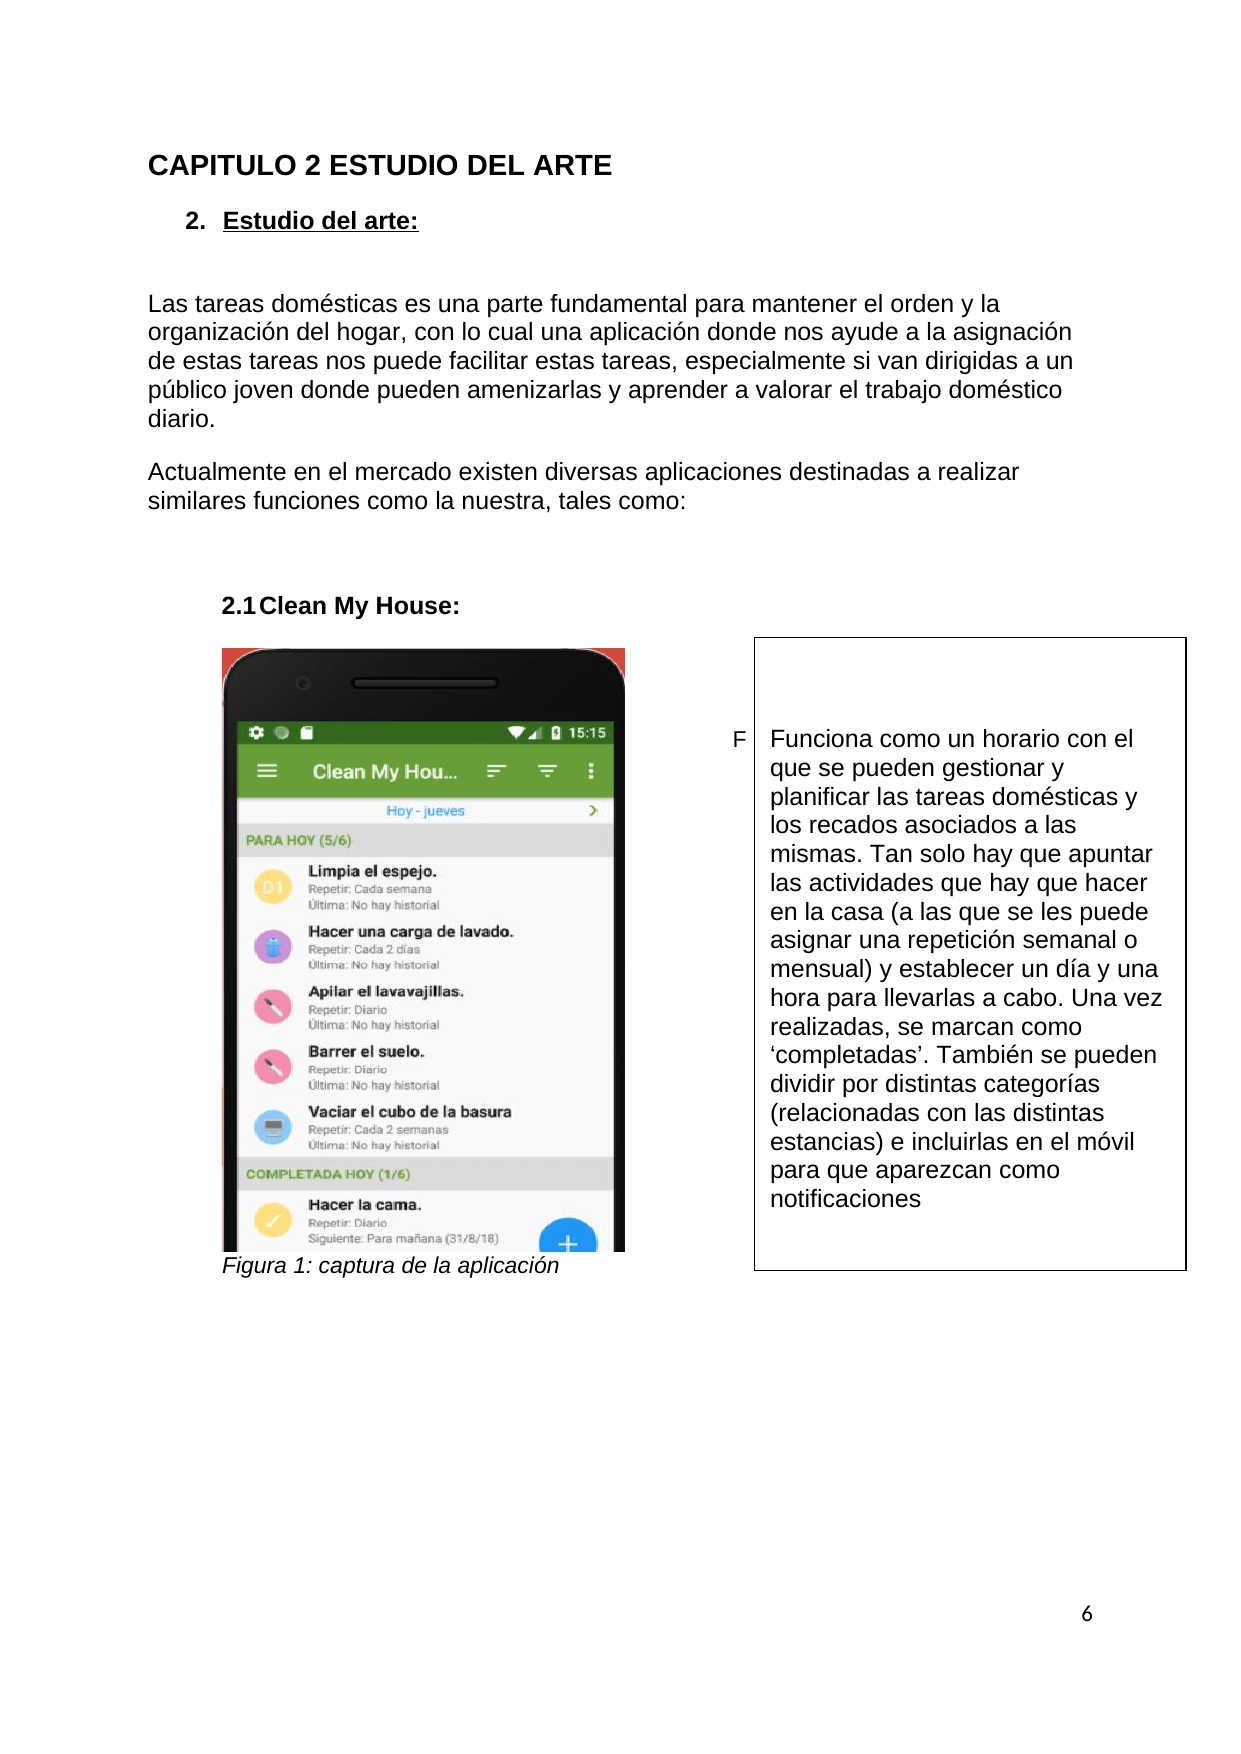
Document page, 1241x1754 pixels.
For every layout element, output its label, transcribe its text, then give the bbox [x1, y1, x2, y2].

list Estudio del arte: [185, 206, 1092, 235]
text Las tareas domésticas es una parte fundamental para mantener el orden y la organización del hogar, con lo cual una aplicación donde nos ayude a la asignación de estas tareas nos puede facilitar estas tareas, especialmente si van dirigidas a un público joven donde pueden amenizarlas y aprender a valorar el trabajo doméstico diario. [148, 289, 1092, 432]
list Figura 1: captura de la aplicación [222, 1252, 1092, 1278]
text CAPITULO 2 ESTUDIO DEL ARTE [148, 148, 1092, 181]
list Clean My House: [221, 591, 1092, 620]
text Actualmente en el mercado existen diversas aplicaciones destinadas a realizar similares funciones como la nuestra, tales como: [148, 457, 1092, 515]
